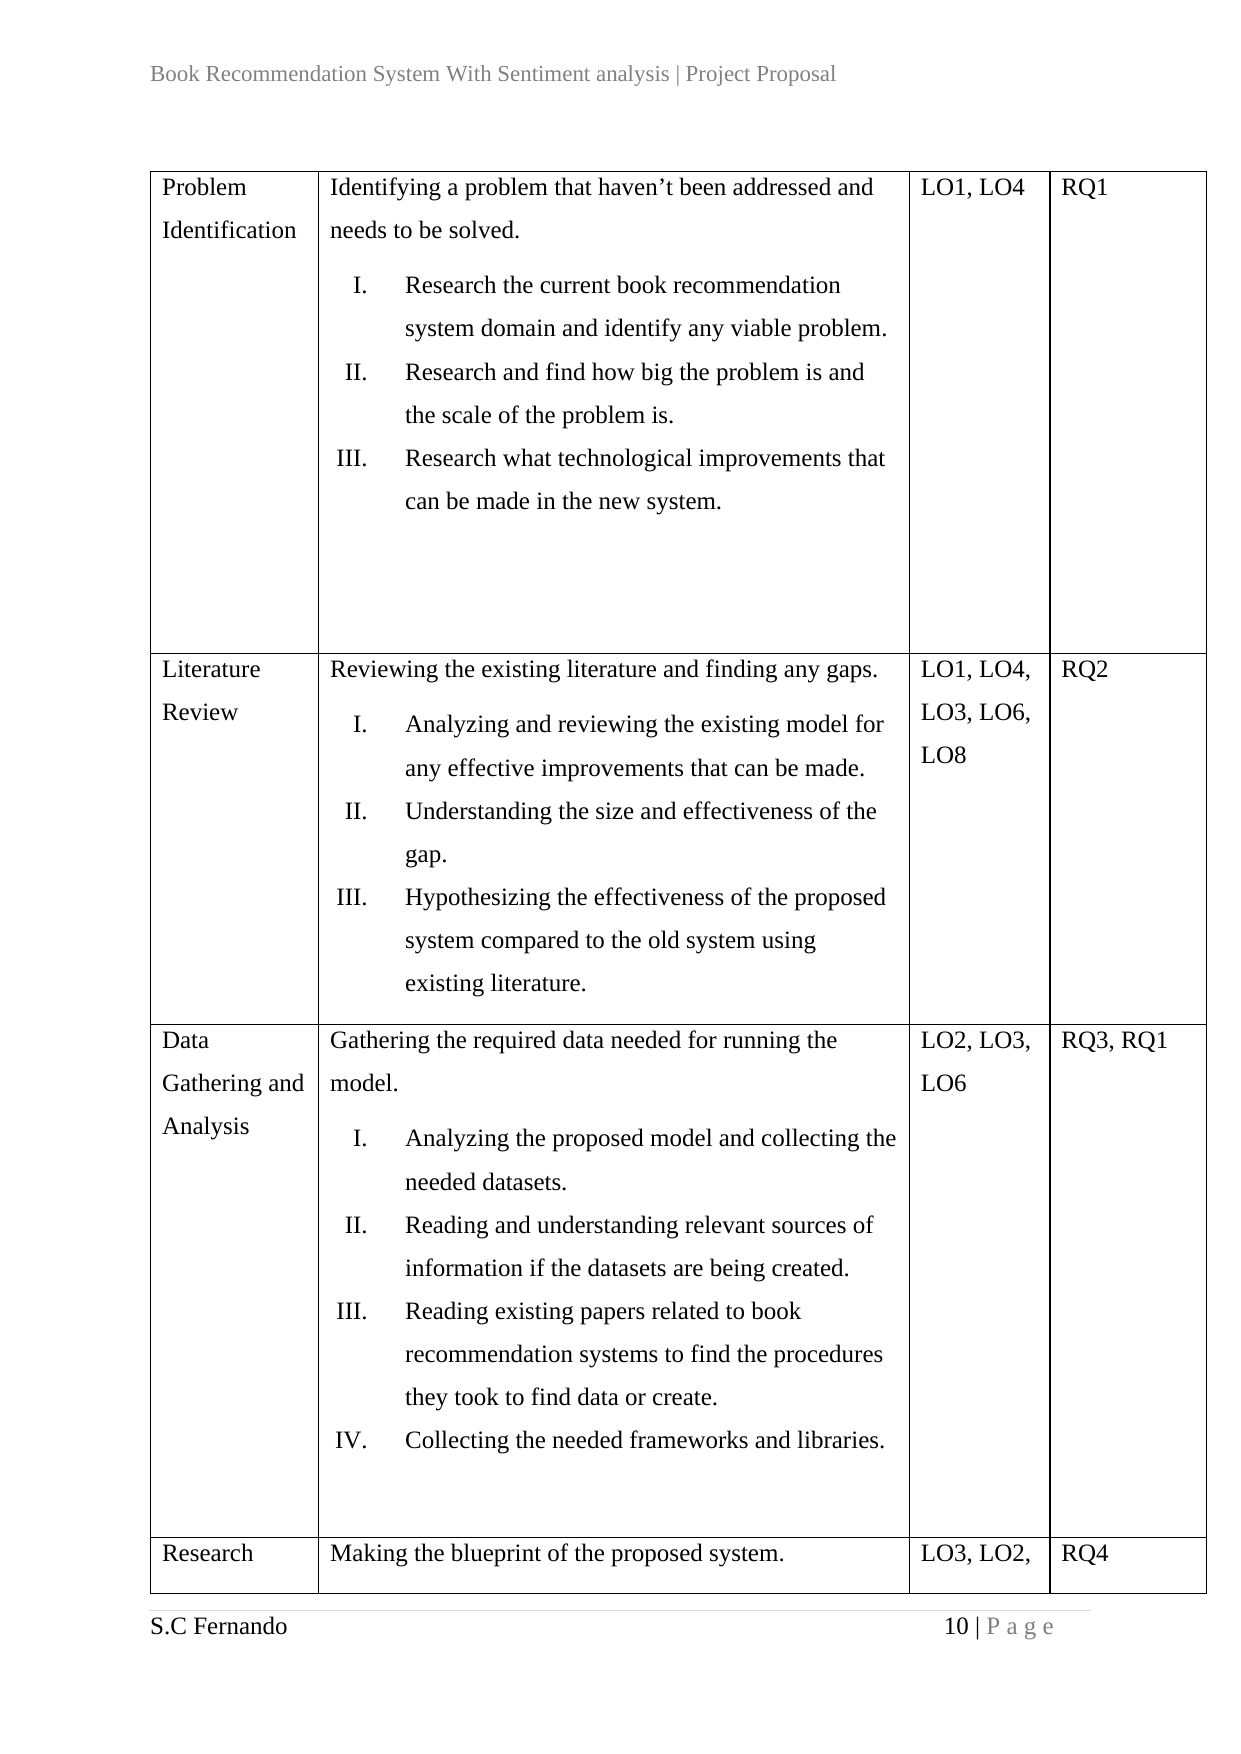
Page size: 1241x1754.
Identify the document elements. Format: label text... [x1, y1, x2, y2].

table_cell Reviewing the existing literature and finding any gaps. Analyzing and reviewing the existing model for any effective improvements that can be made. Understanding the size and effectiveness of the gap. Hypothesizing the effectiveness of the proposed system compared to the old system using existing literature. [319, 654, 909, 1024]
table_cell Identifying a problem that haven’t been addressed and needs to be solved. Research the current book recommendation system domain and identify any viable problem. Research and find how big the problem is and the scale of the problem is. Research what technological improvements that can be made in the new system. [319, 172, 909, 653]
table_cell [319, 1538, 909, 1593]
table_cell LO3, LO2, LO4 [910, 1538, 1049, 1593]
table_cell LO1, LO4 [910, 172, 1049, 653]
table_cell Gathering the required data needed for running the model. Analyzing the proposed model and collecting the needed datasets. Reading and understanding relevant sources of information if the datasets are being created. Reading existing papers related to book recommendation systems to find the procedures they took to find data or create. Collecting the needed frameworks and libraries. [319, 1025, 909, 1537]
table_cell RQ2 [1051, 654, 1206, 1024]
table_cell Literature Review [151, 654, 318, 1024]
table_cell Research Design [151, 1538, 318, 1593]
table_cell RQ4 [1051, 1538, 1206, 1593]
table_cell RQ1 [1051, 172, 1206, 653]
table_cell RQ3, RQ1 [1051, 1025, 1206, 1537]
table_cell LO1, LO4, LO3, LO6, LO8 [910, 654, 1049, 1024]
table_cell Data Gathering and Analysis [151, 1025, 318, 1537]
table_cell Problem Identification [151, 172, 318, 653]
table_cell LO2, LO3, LO6 [910, 1025, 1049, 1537]
